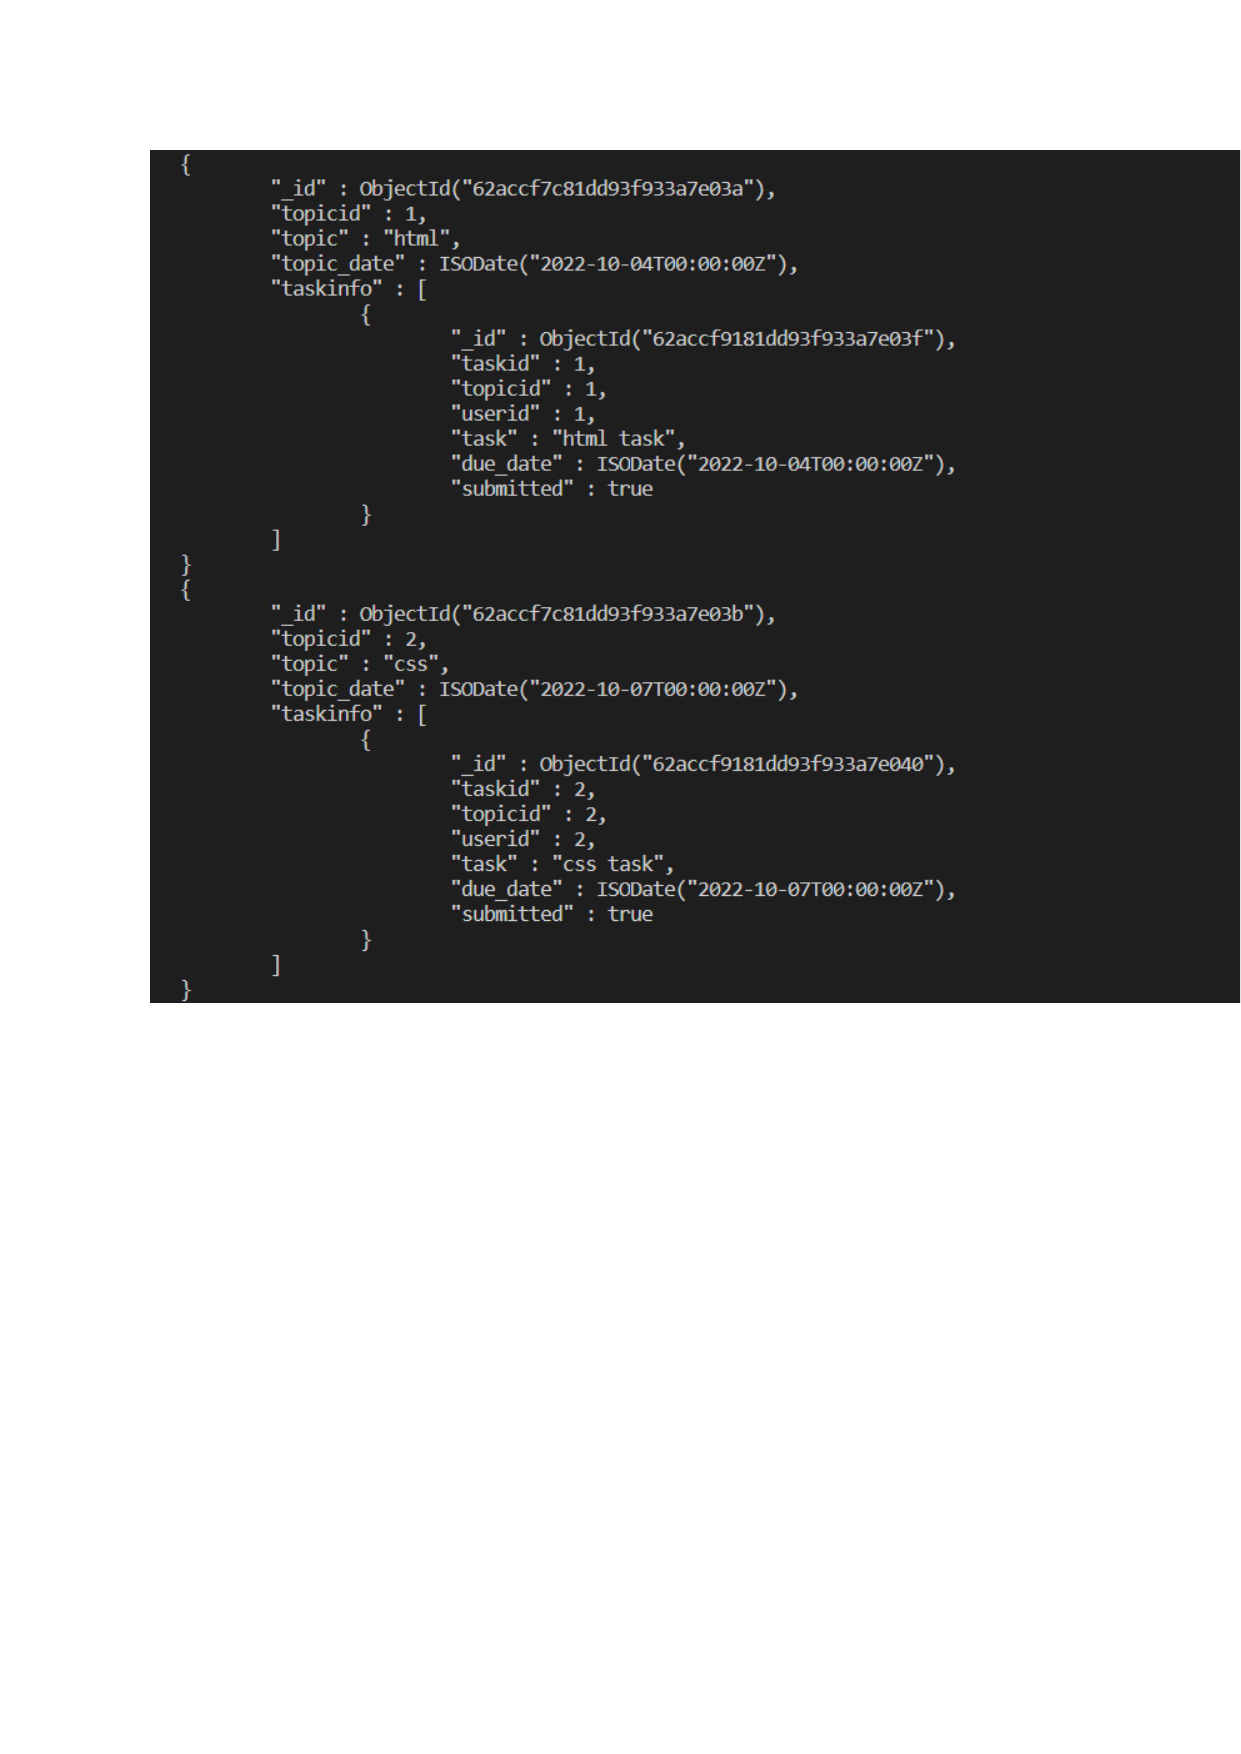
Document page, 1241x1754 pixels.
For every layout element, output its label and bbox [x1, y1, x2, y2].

picture [150, 150, 1241, 1003]
